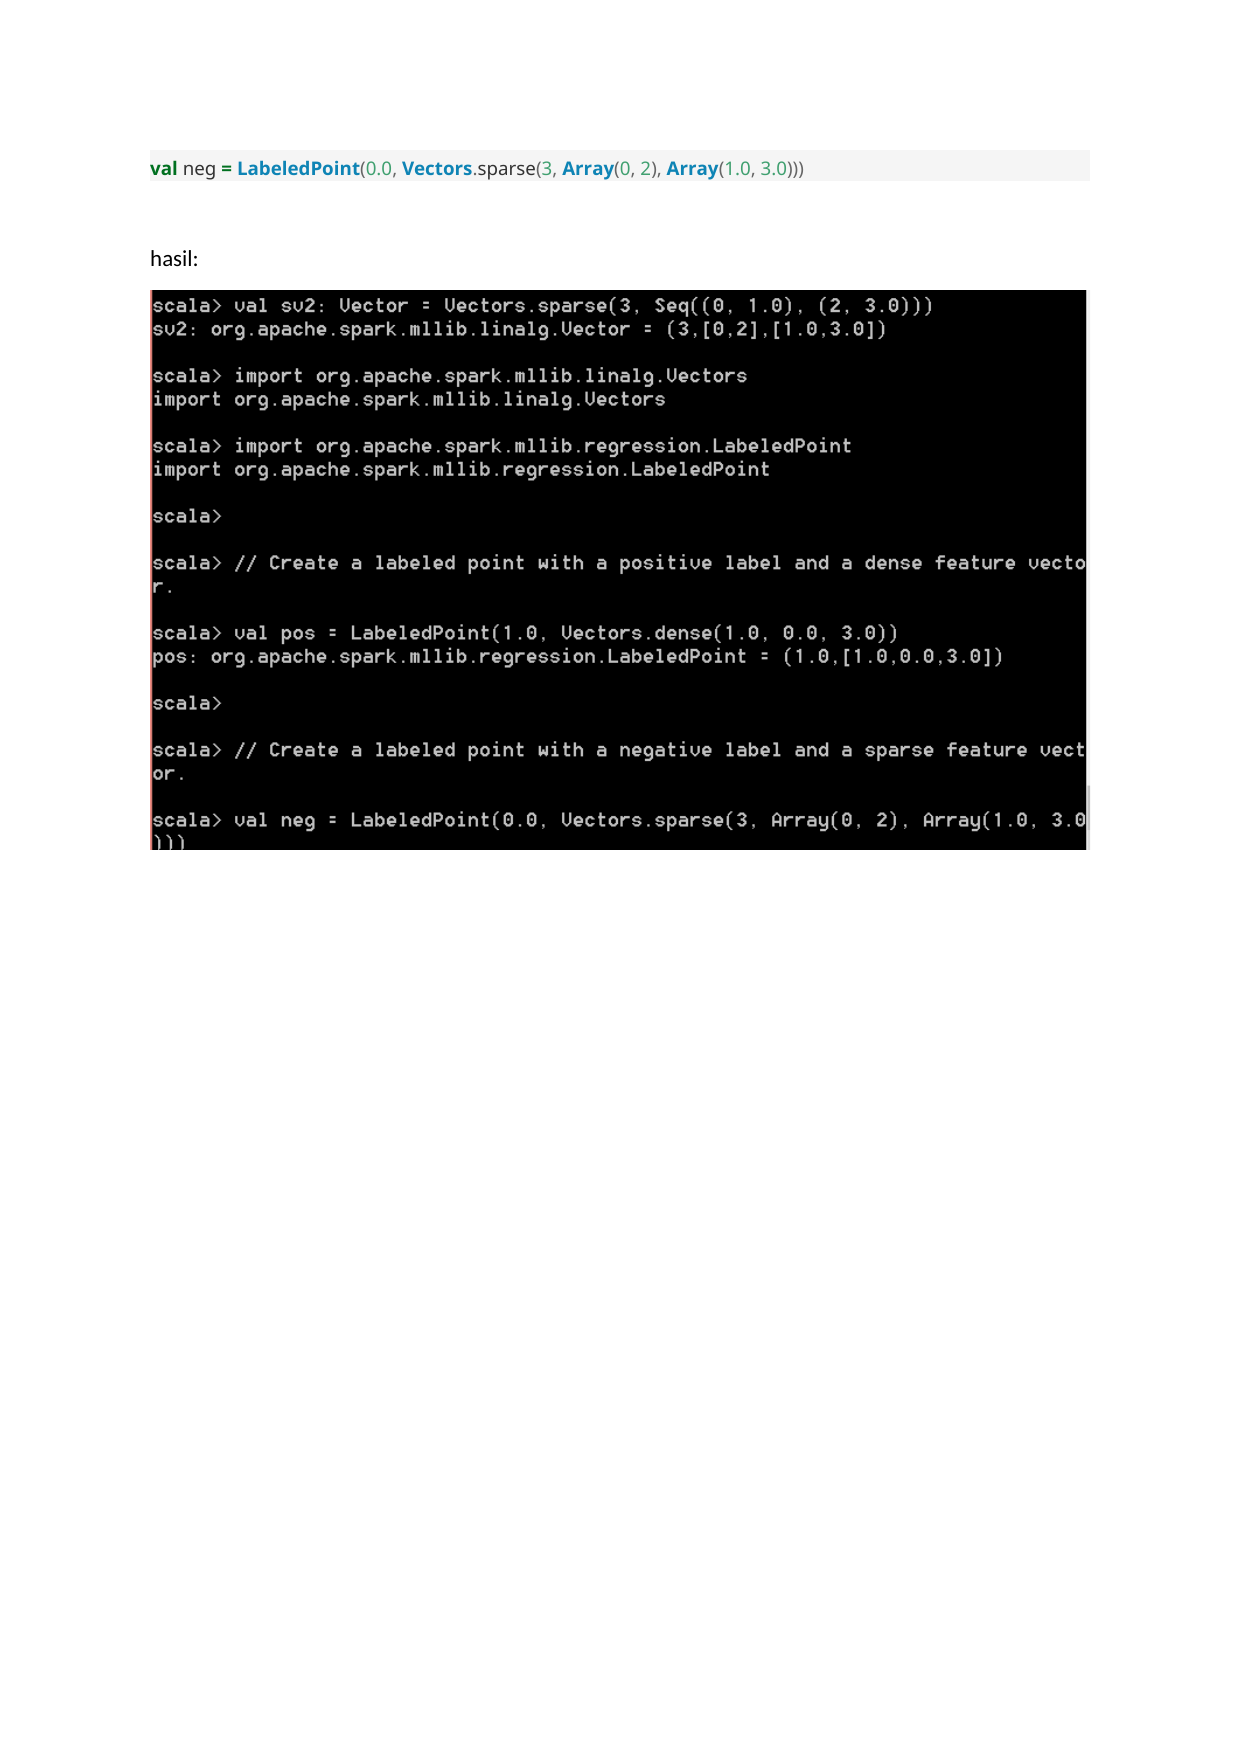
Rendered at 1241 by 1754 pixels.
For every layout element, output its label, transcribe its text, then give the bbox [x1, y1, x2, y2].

text val neg = LabeledPoint(0.0, Vectors.sparse(3, Array(0, 2), Array(1.0, 3.0))) [150, 150, 1090, 181]
picture [150, 290, 1091, 850]
text hasil: [150, 244, 1090, 272]
